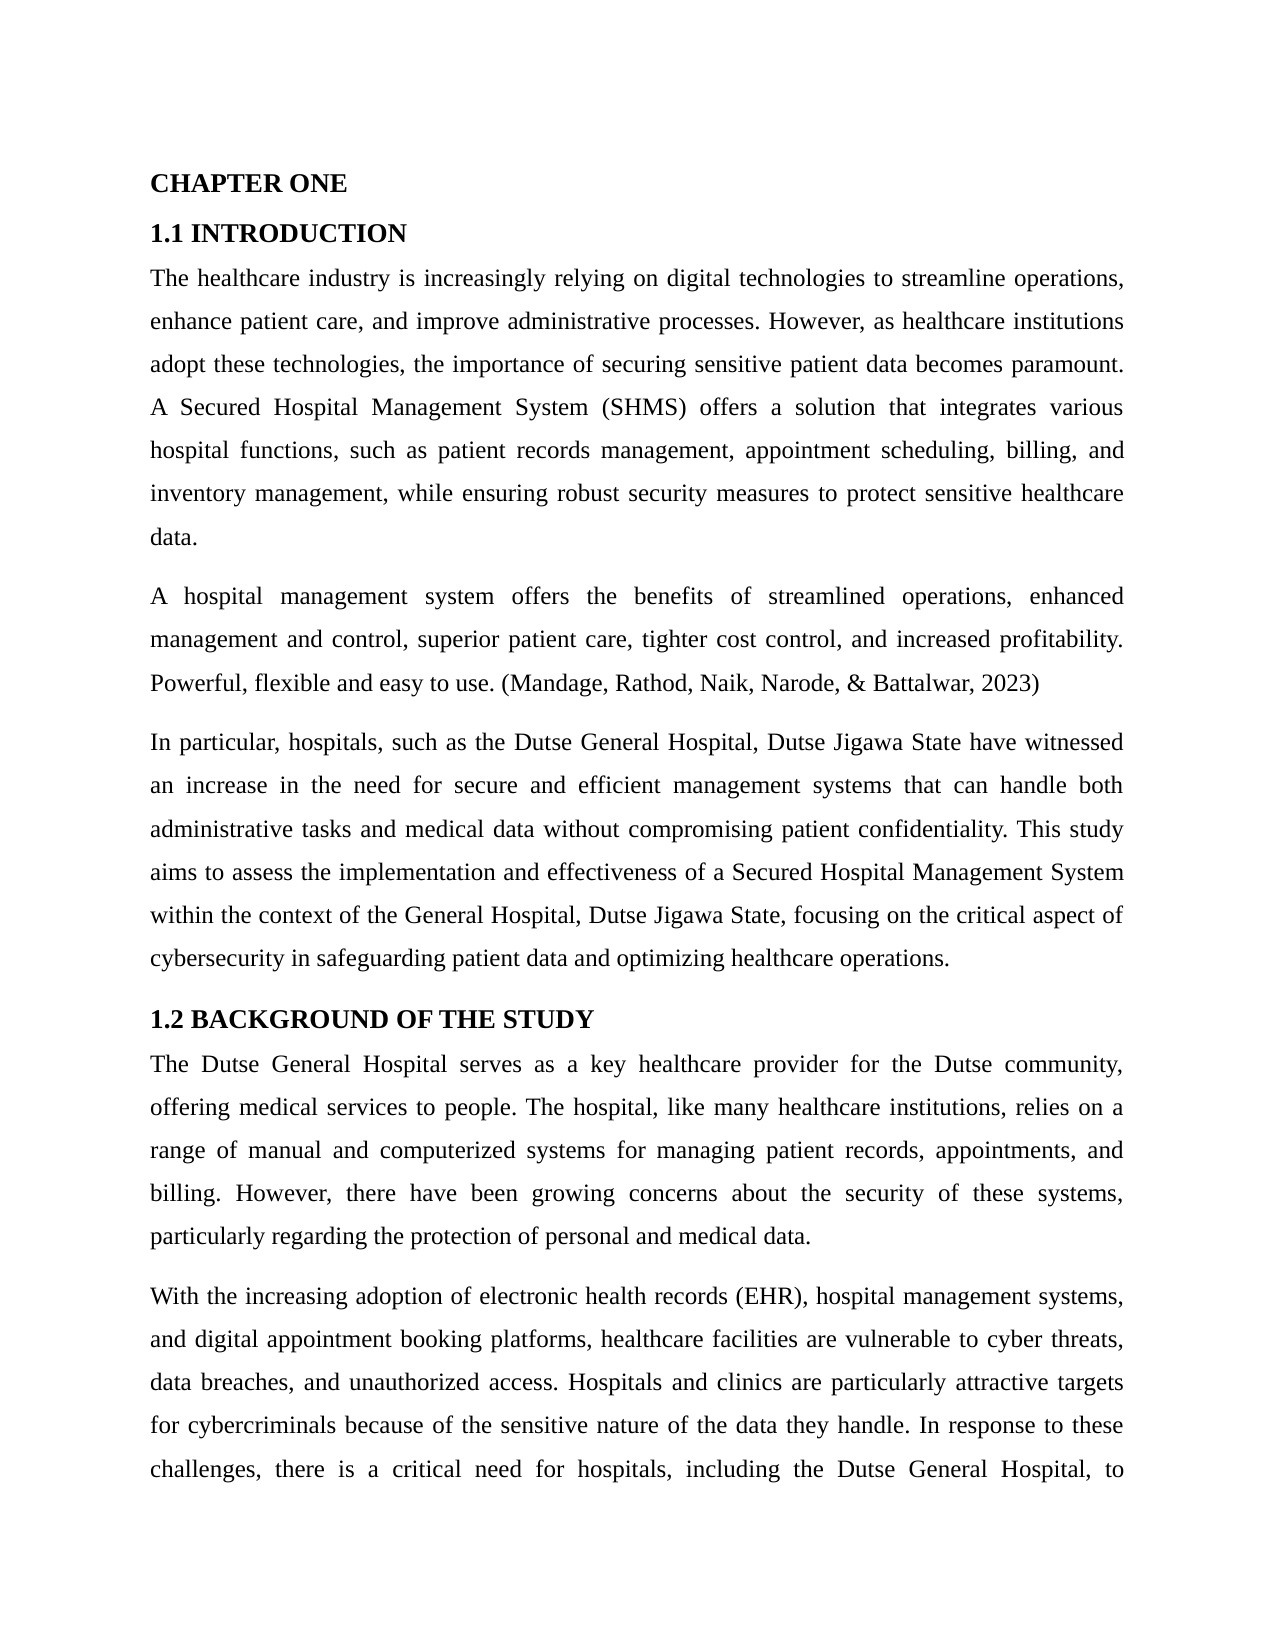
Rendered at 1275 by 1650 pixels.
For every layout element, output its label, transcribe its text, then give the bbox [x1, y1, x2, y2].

text The Dutse General Hospital serves as a key healthcare provider for the Dutse community, offering medical services to people. The hospital, like many healthcare institutions, relies on a range of manual and computerized systems for managing patient records, appointments, and billing. However, there have been growing concerns about the security of these systems, particularly regarding the protection of personal and medical data. [150, 1049, 1125, 1250]
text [150, 1281, 1125, 1482]
text In particular, hospitals, such as the Dutse General Hospital, Dutse Jigawa State have witnessed an increase in the need for secure and efficient management systems that can handle both administrative tasks and medical data without compromising patient confidentiality. This study aims to assess the implementation and effectiveness of a Secured Hospital Management System within the context of the General Hospital, Dutse Jigawa State, focusing on the critical aspect of cybersecurity in safeguarding patient data and optimizing healthcare operations. [150, 727, 1125, 972]
subtitle 1.1 INTRODUCTION [150, 217, 1125, 248]
text A hospital management system offers the benefits of streamlined operations, enhanced management and control, superior patient care, tighter cost control, and increased profitability. Powerful, flexible and easy to use. [150, 581, 1125, 696]
subtitle CHAPTER ONE [150, 167, 1125, 198]
text The healthcare industry is increasingly relying on digital technologies to streamline operations, enhance patient care, and improve administrative processes. However, as healthcare institutions adopt these technologies, the importance of securing sensitive patient data becomes paramount. A Secured Hospital Management System (SHMS) offers a solution that integrates various hospital functions, such as patient records management, appointment scheduling, billing, and inventory management, while ensuring robust security measures to protect sensitive healthcare data. [150, 263, 1125, 550]
subtitle 1.2 BACKGROUND OF THE STUDY [150, 1003, 1125, 1034]
